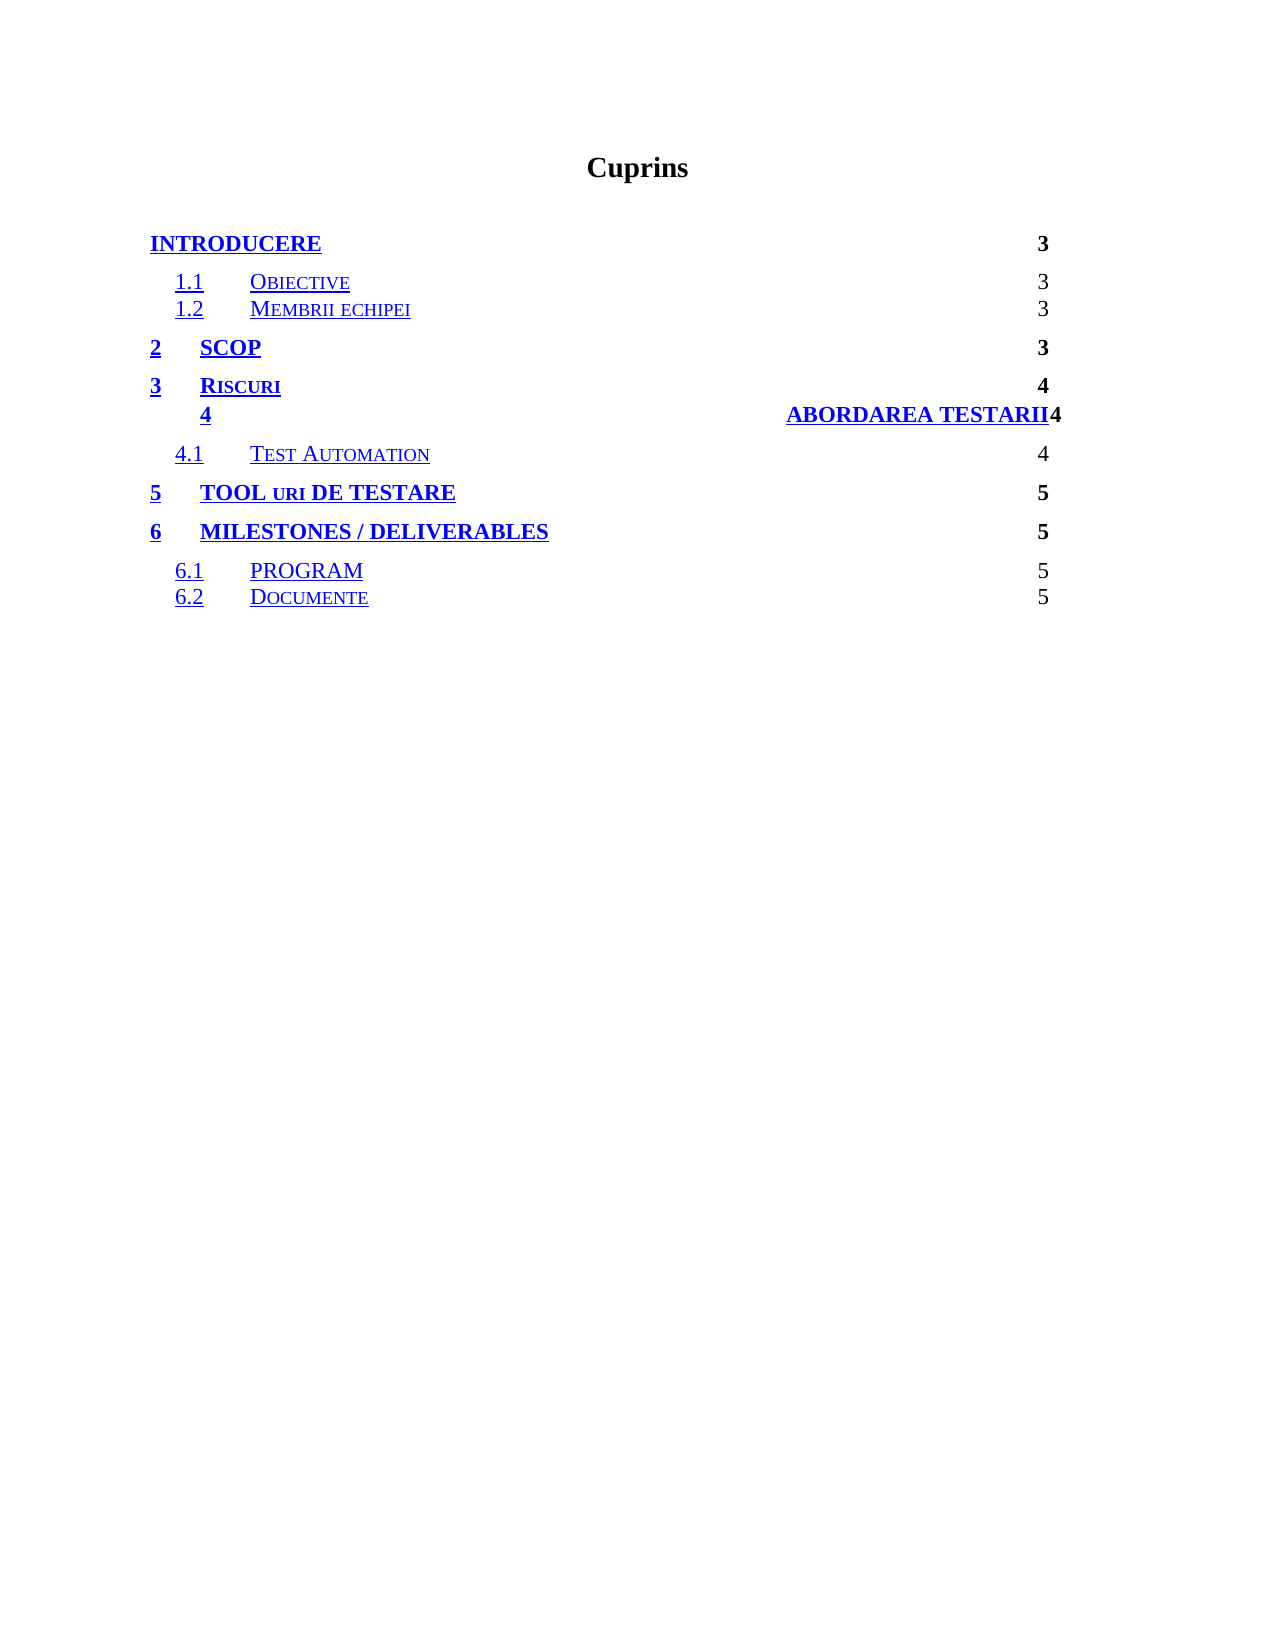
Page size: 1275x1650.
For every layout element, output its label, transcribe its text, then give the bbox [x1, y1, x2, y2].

text Cuprins [150, 150, 1125, 183]
